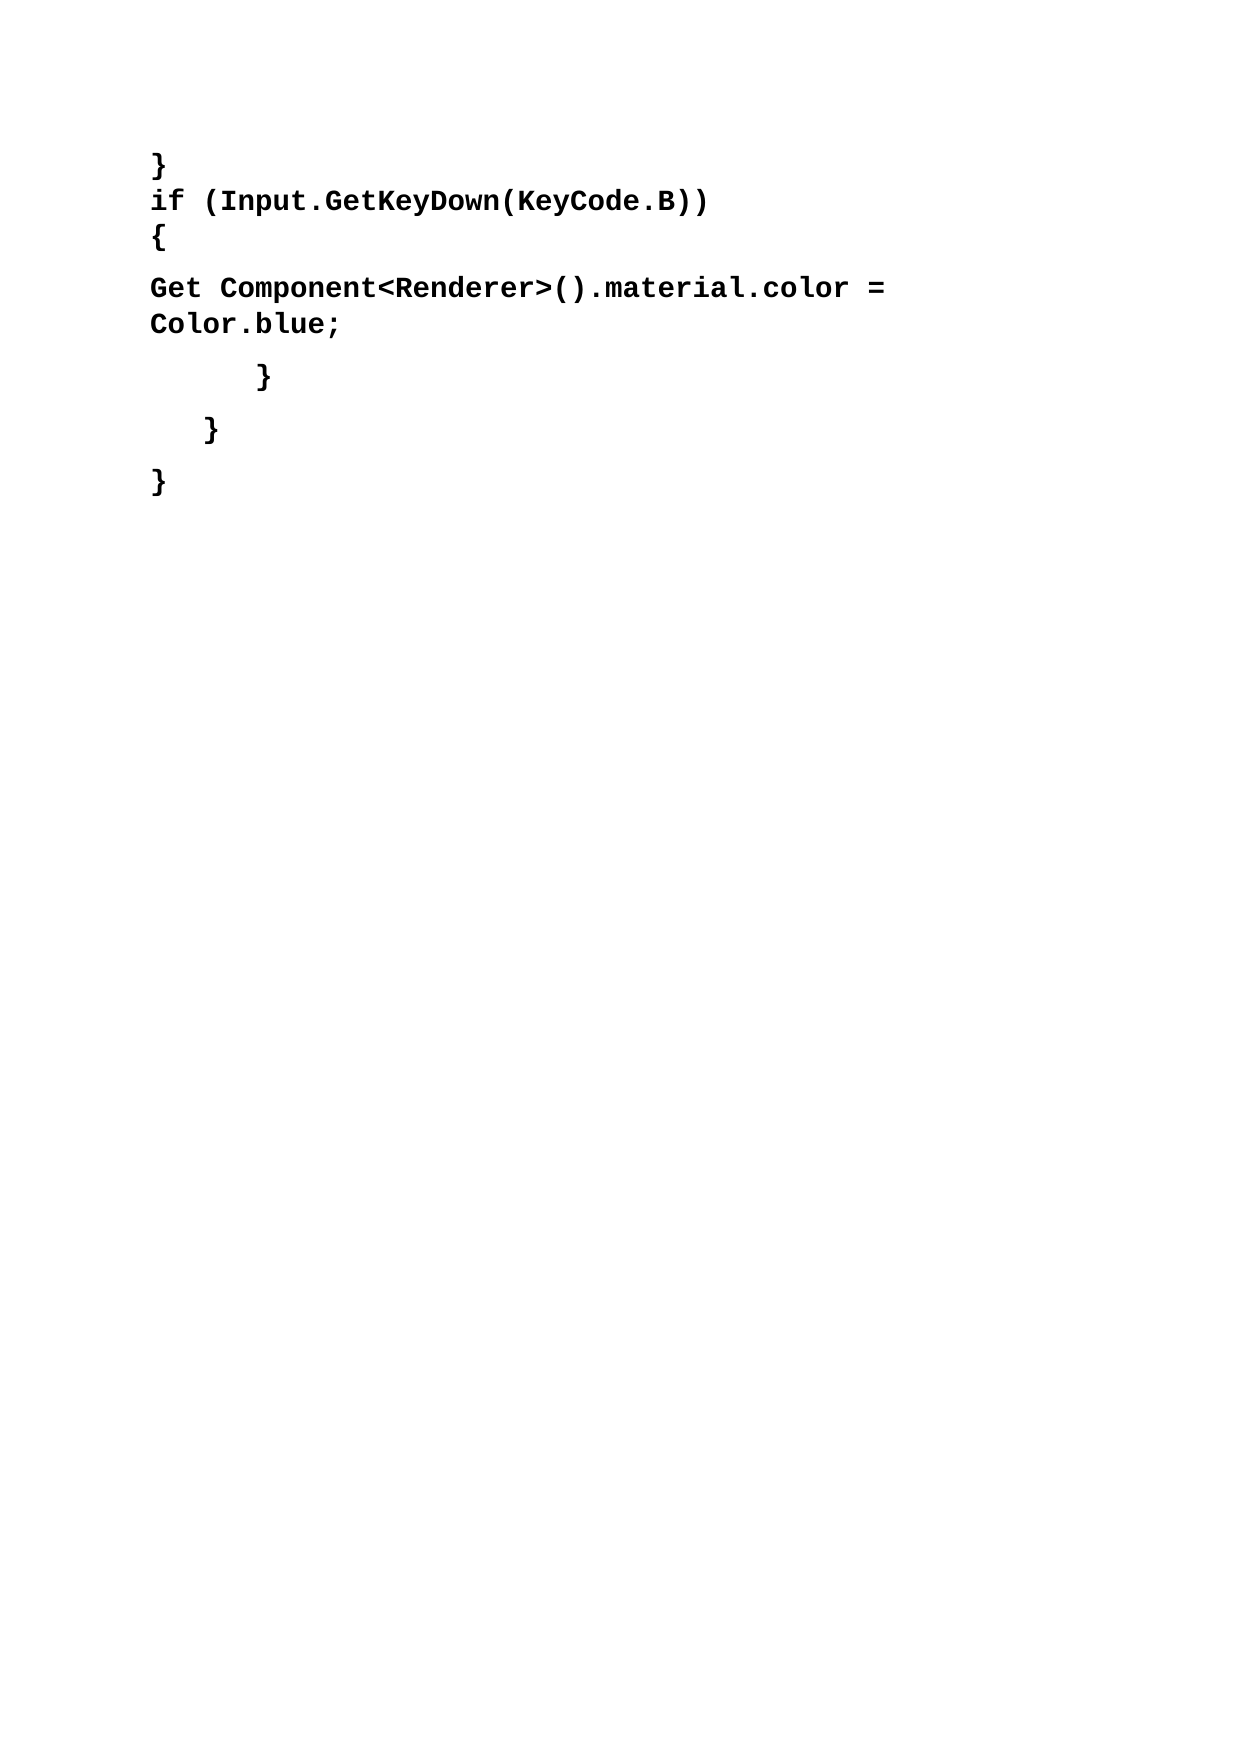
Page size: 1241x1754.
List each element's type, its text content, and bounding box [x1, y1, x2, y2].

text } [150, 414, 1090, 447]
text } [150, 361, 1090, 394]
text } [150, 466, 1090, 499]
text Get Component<Renderer>().material.color = Color.blue; [150, 273, 1090, 342]
text } if (Input.GetKeyDown(KeyCode.B)) { [150, 150, 1090, 254]
